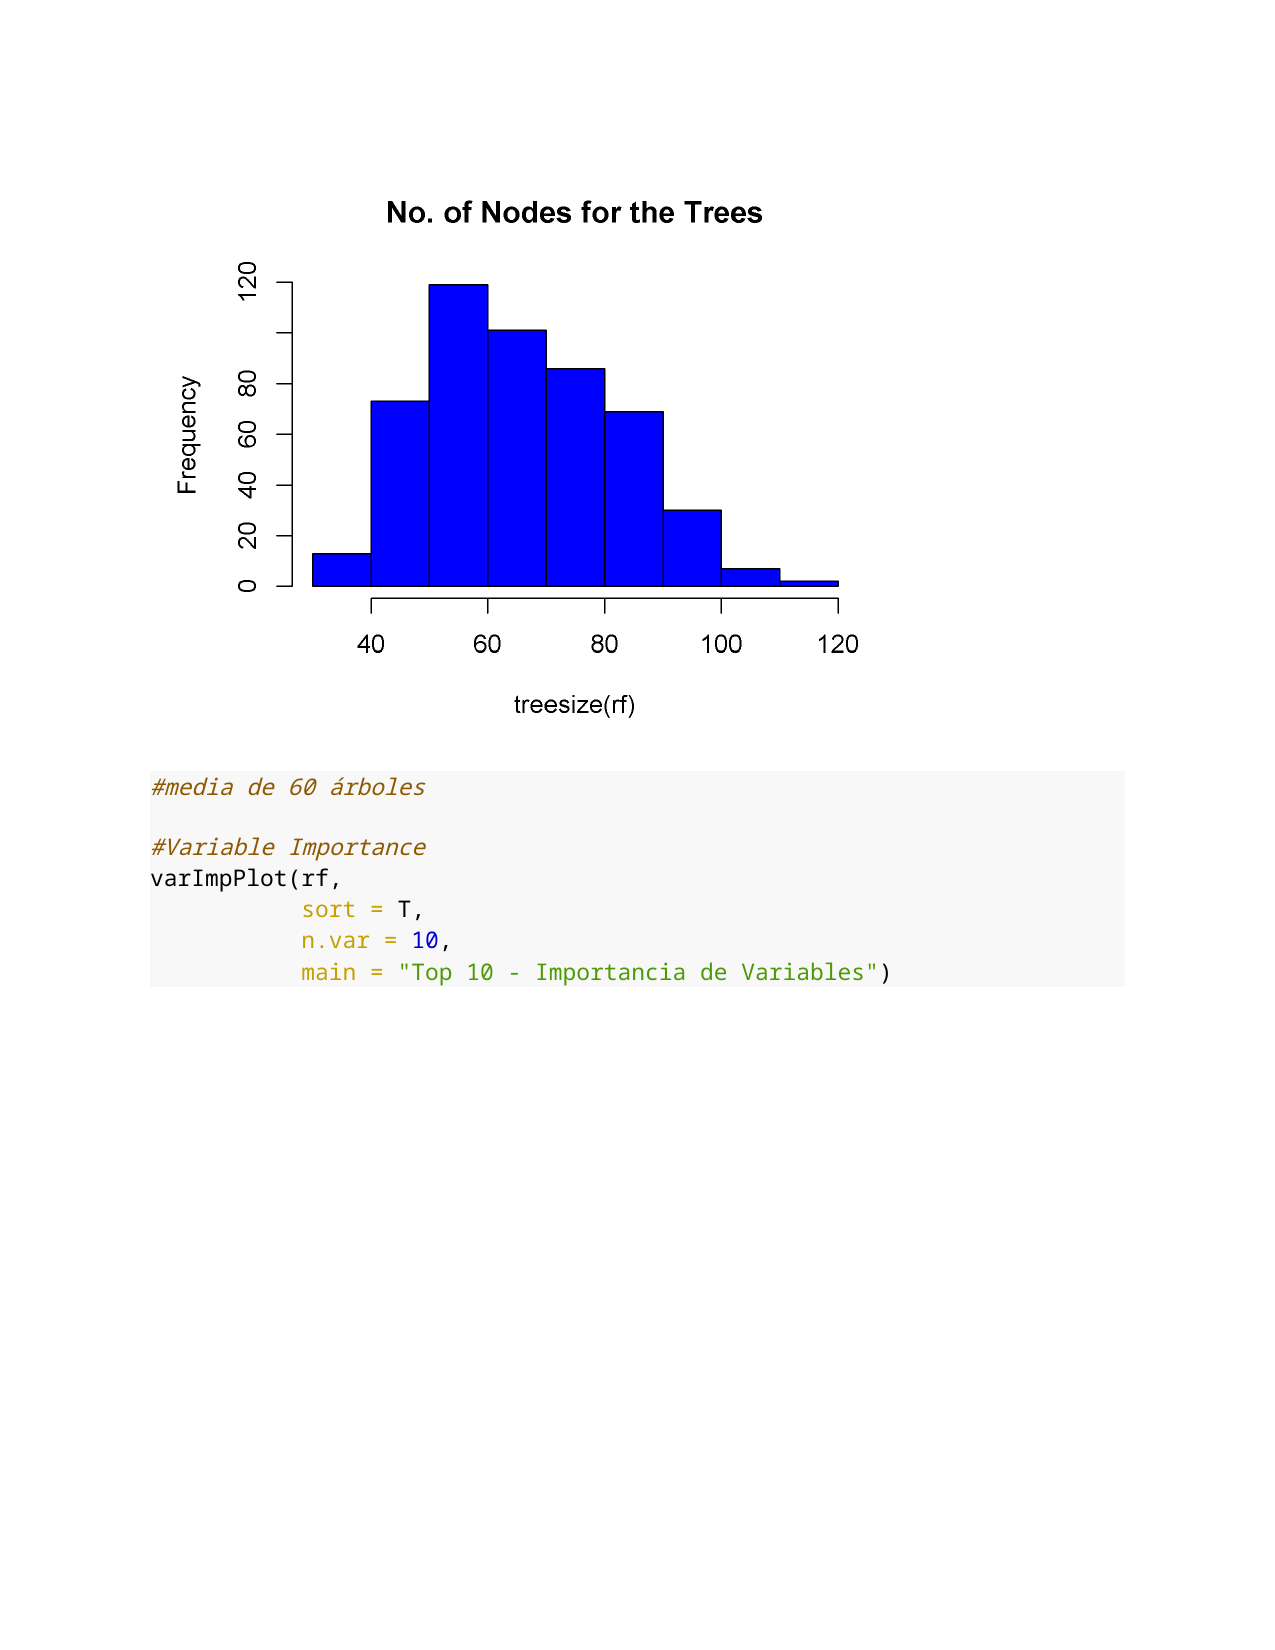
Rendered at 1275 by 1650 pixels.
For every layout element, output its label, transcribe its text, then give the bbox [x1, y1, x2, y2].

text #media de 60 árboles #Variable Importance varImpPlot(rf, sort = T, n.var = 10, main = "Top 10 - Importancia de Variables") [150, 771, 1125, 987]
picture [168, 150, 922, 752]
